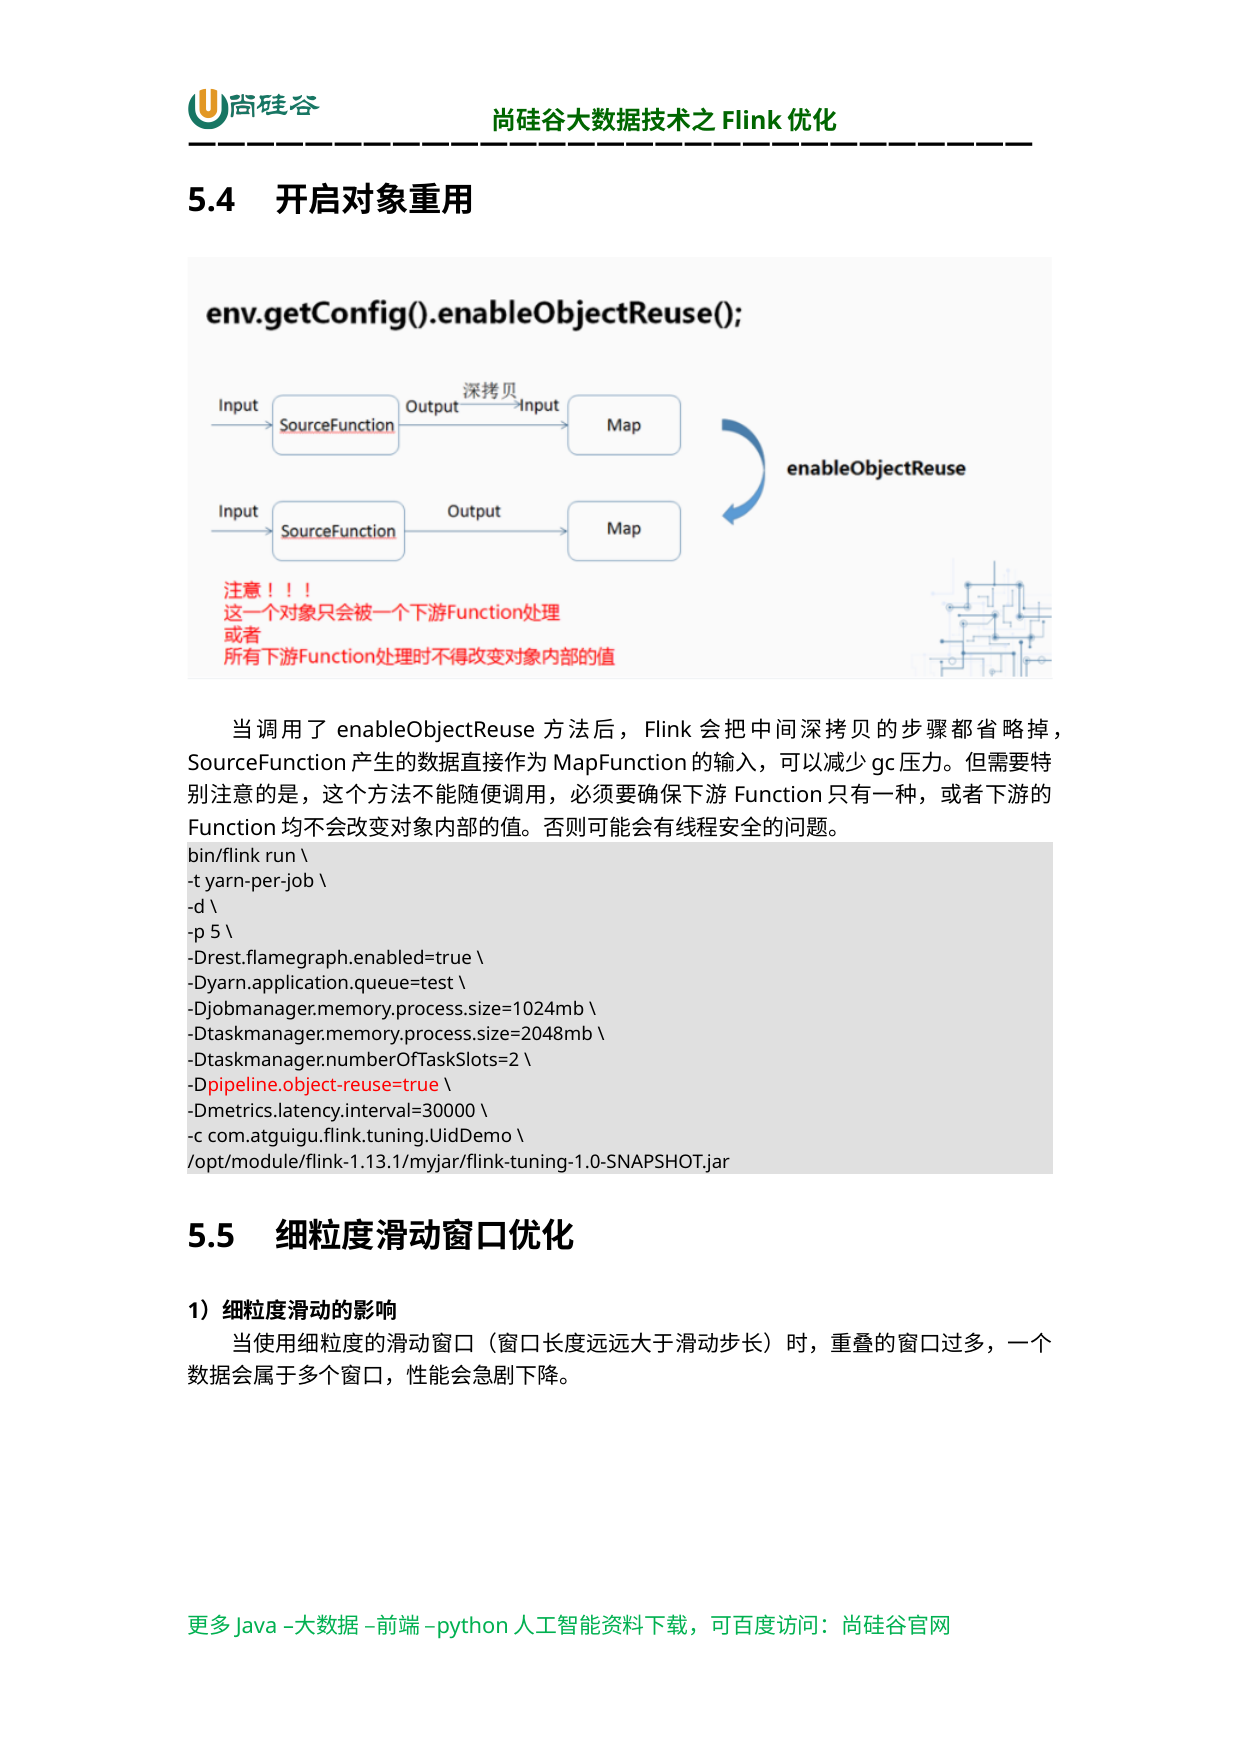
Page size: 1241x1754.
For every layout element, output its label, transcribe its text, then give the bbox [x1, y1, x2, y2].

text 当调用了enableObjectReuse方法后，Flink会把中间深拷贝的步骤都省略掉，SourceFunction产生的数据直接作为MapFunction的输入，可以减少gc压力。但需要特别注意的是，这个方法不能随便调用，必须要确保下游Function只有一种，或者下游的Function均不会改变对象内部的值。否则可能会有线程安全的问题。 [187, 712, 1053, 842]
text -d \ [187, 893, 1053, 918]
picture [187, 257, 1053, 684]
text 1）细粒度滑动的影响 [187, 1293, 1053, 1325]
text -p 5 \ [187, 918, 1053, 944]
text -Dyarn.application.queue=test \ [187, 969, 1053, 995]
picture [187, 88, 321, 130]
text -Dtaskmanager.memory.process.size=2048mb \ [187, 1021, 1053, 1046]
text 当使用细粒度的滑动窗口（窗口长度远远大于滑动步长）时，重叠的窗口过多，一个数据会属于多个窗口，性能会急剧下降。 [187, 1325, 1053, 1390]
text /opt/module/flink-1.13.1/myjar/flink-tuning-1.0-SNAPSHOT.jar [187, 1148, 1053, 1174]
text bin/flink run \ [187, 842, 1053, 867]
text -t yarn-per-job \ [187, 867, 1053, 893]
text -Dtaskmanager.numberOfTaskSlots=2 \ [187, 1046, 1053, 1072]
text -Dmetrics.latency.interval=30000 \ [187, 1097, 1053, 1123]
text -Djobmanager.memory.process.size=1024mb \ [187, 995, 1053, 1021]
subtitle 开启对象重用 [187, 165, 1053, 230]
text -c com.atguigu.flink.tuning.UidDemo \ [187, 1123, 1053, 1148]
subtitle 细粒度滑动窗口优化 [187, 1201, 1053, 1266]
text -Dpipeline.object-reuse=true \ [187, 1072, 1053, 1097]
text -Drest.flamegraph.enabled=true \ [187, 944, 1053, 969]
